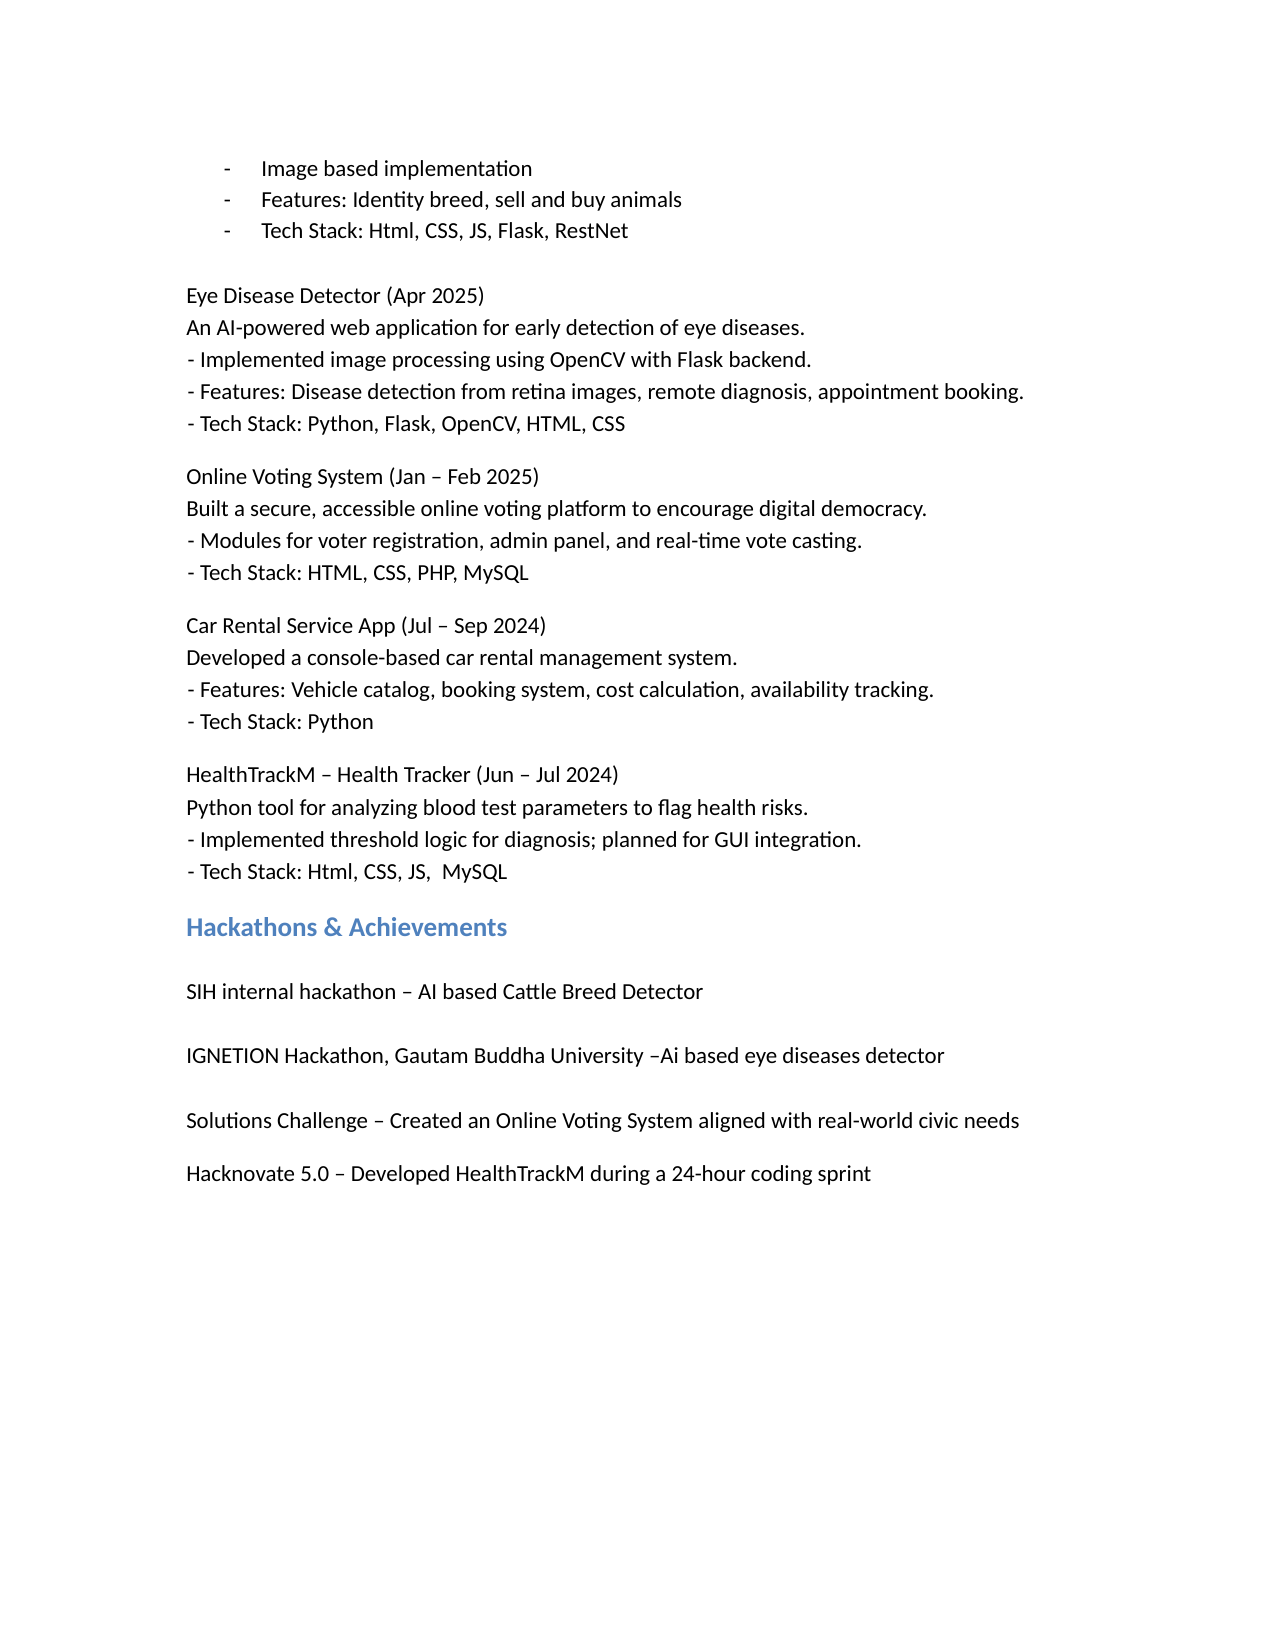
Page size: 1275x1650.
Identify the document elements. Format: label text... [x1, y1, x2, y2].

text SIH internal hackathon – AI based Cattle Breed Detector [186, 977, 1080, 1005]
list Tech Stack: Html, CSS, JS, Flask, RestNet [223, 217, 1080, 245]
list Tech Stack: Html, CSS, JS, MySQL [187, 857, 1080, 885]
text Car Rental Service App (Jul – Sep 2024) [186, 611, 1080, 639]
list Image based implementation [223, 154, 1080, 183]
list Tech Stack: Python [187, 707, 1080, 736]
list Implemented threshold logic for diagnosis; planned for GUI integration. [187, 825, 1080, 853]
list Tech Stack: Python, Flask, OpenCV, HTML, CSS [187, 409, 1080, 437]
text Python tool for analyzing blood test parameters to flag health risks. [186, 793, 1080, 821]
list Features: Disease detection from retina images, remote diagnosis, appointment booking. [187, 377, 1080, 405]
text HealthTrackM – Health Tracker (Jun – Jul 2024) [186, 761, 1080, 788]
text Solutions Challenge – Created an Online Voting System aligned with real-world civic needs [186, 1106, 1080, 1134]
list Tech Stack: HTML, CSS, PHP, MySQL [187, 558, 1080, 586]
text Eye Disease Detector (Apr 2025) [186, 281, 1080, 309]
list Modules for voter registration, admin panel, and real-time vote casting. [187, 526, 1080, 554]
text An AI-powered web application for early detection of eye diseases. [186, 313, 1080, 341]
text Online Voting System (Jan – Feb 2025) [186, 462, 1080, 490]
list Implemented image processing using OpenCV with Flask backend. [187, 345, 1080, 373]
list Features: Identity breed, sell and buy animals [223, 186, 1080, 214]
text Built a secure, accessible online voting platform to encourage digital democracy. [186, 494, 1080, 522]
text Hacknovate 5.0 – Developed HealthTrackM during a 24-hour coding sprint [186, 1159, 1080, 1187]
list Features: Vehicle catalog, booking system, cost calculation, availability tracking. [187, 675, 1080, 703]
text Developed a console-based car rental management system. [186, 643, 1080, 671]
subtitle Hackathons & Achievements [186, 910, 936, 943]
text IGNETION Hackathon, Gautam Buddha University –Ai based eye diseases detector [186, 1042, 1080, 1069]
